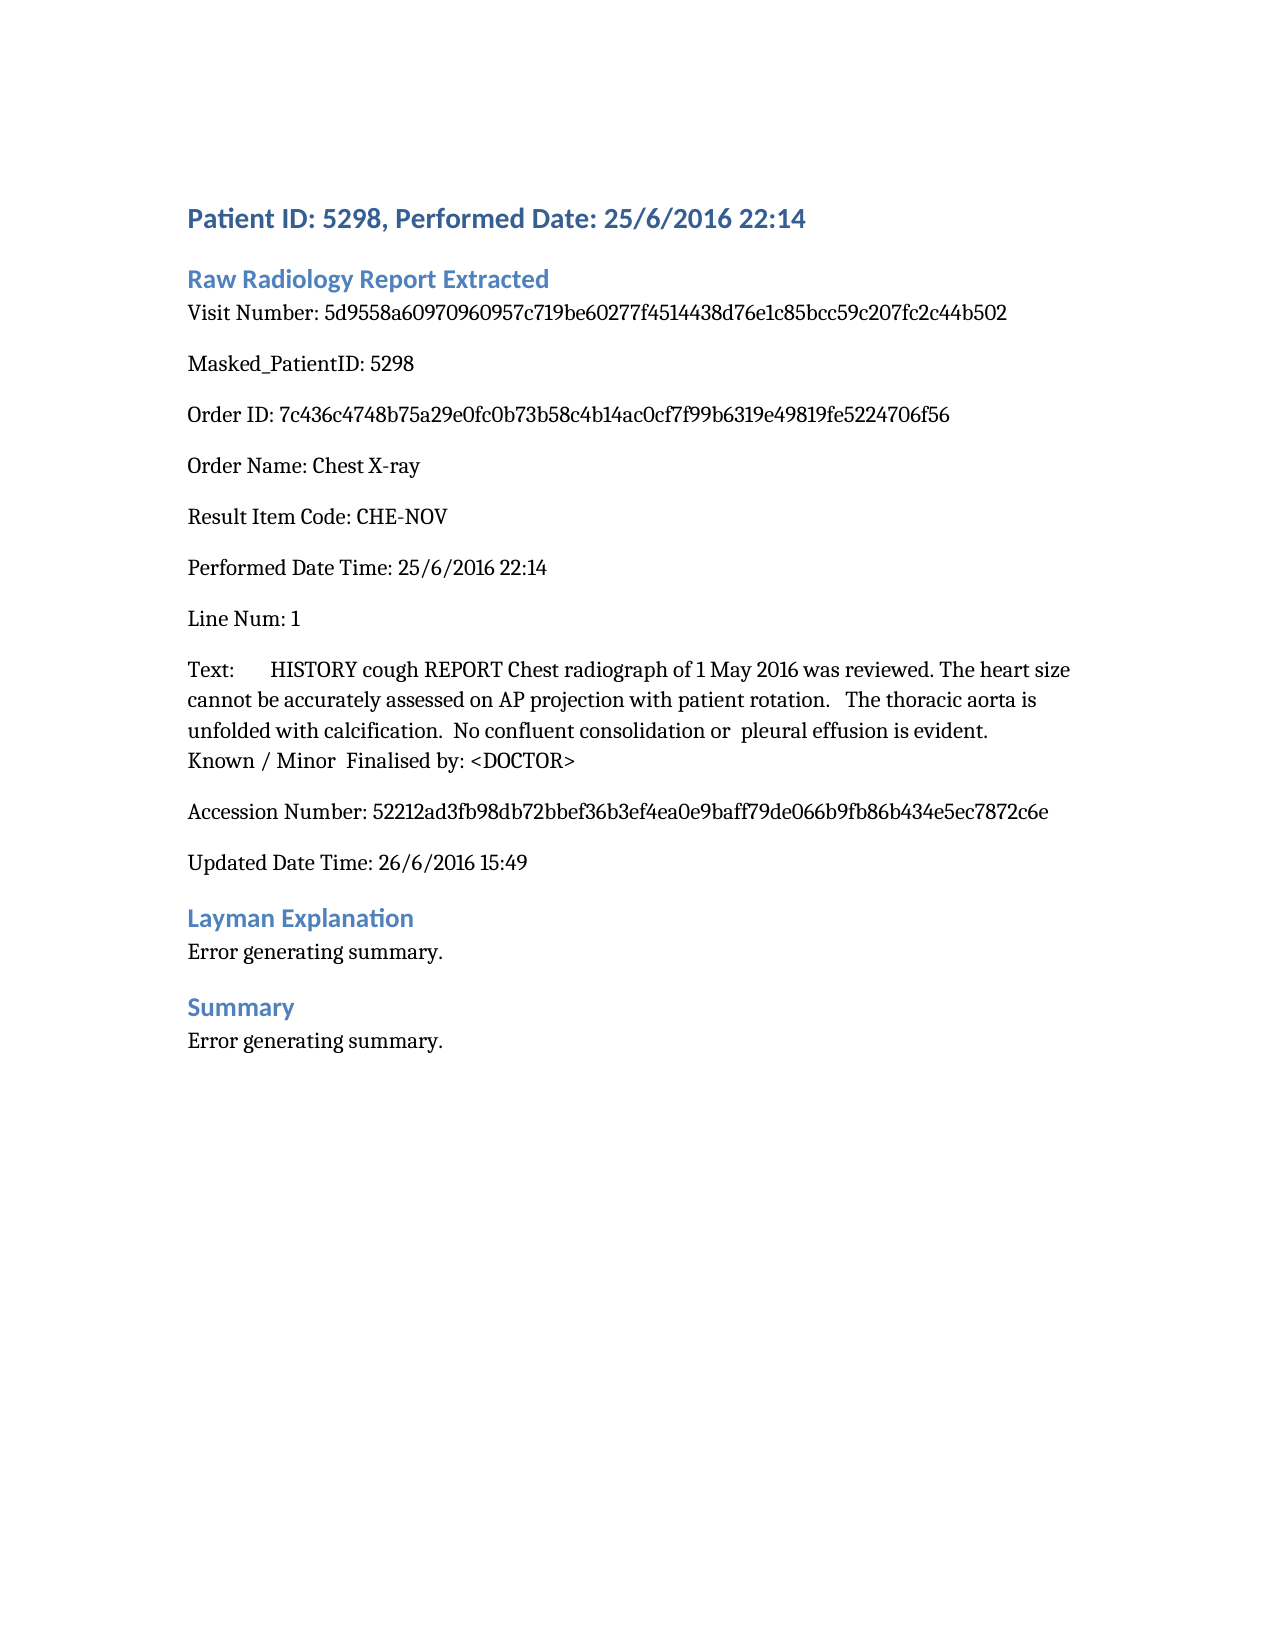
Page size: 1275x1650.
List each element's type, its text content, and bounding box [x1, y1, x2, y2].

text Performed Date Time: 25/6/2016 22:14 [187, 555, 1087, 581]
text Visit Number: 5d9558a60970960957c719be60277f4514438d76e1c85bcc59c207fc2c44b502 [187, 300, 1087, 326]
text Result Item Code: CHE-NOV [187, 504, 1087, 530]
subtitle Patient ID: 5298, Performed Date: 25/6/2016 22:14 [187, 200, 1087, 236]
subtitle Layman Explanation [187, 901, 1087, 934]
subtitle Summary [187, 990, 1087, 1023]
text Error generating summary. [187, 1028, 1087, 1054]
text Masked_PatientID: 5298 [187, 351, 1087, 377]
text Accession Number: 52212ad3fb98db72bbef36b3ef4ea0e9baff79de066b9fb86b434e5ec7872c6e [187, 799, 1087, 825]
text Error generating summary. [187, 939, 1087, 965]
text Updated Date Time: 26/6/2016 15:49 [187, 850, 1087, 876]
text Text: HISTORY cough REPORT Chest radiograph of 1 May 2016 was reviewed. The heart size cannot be accurately assessed on AP projection with patient rotation. The thoracic aorta is unfolded with calcification. No confluent consolidation or pleural effusion is evident. Known / Minor Finalised by: <DOCTOR> [187, 657, 1087, 774]
subtitle Raw Radiology Report Extracted [187, 262, 1087, 295]
text Order Name: Chest X-ray [187, 453, 1087, 479]
text Line Num: 1 [187, 606, 1087, 632]
text Order ID: 7c436c4748b75a29e0fc0b73b58c4b14ac0cf7f99b6319e49819fe5224706f56 [187, 402, 1087, 428]
